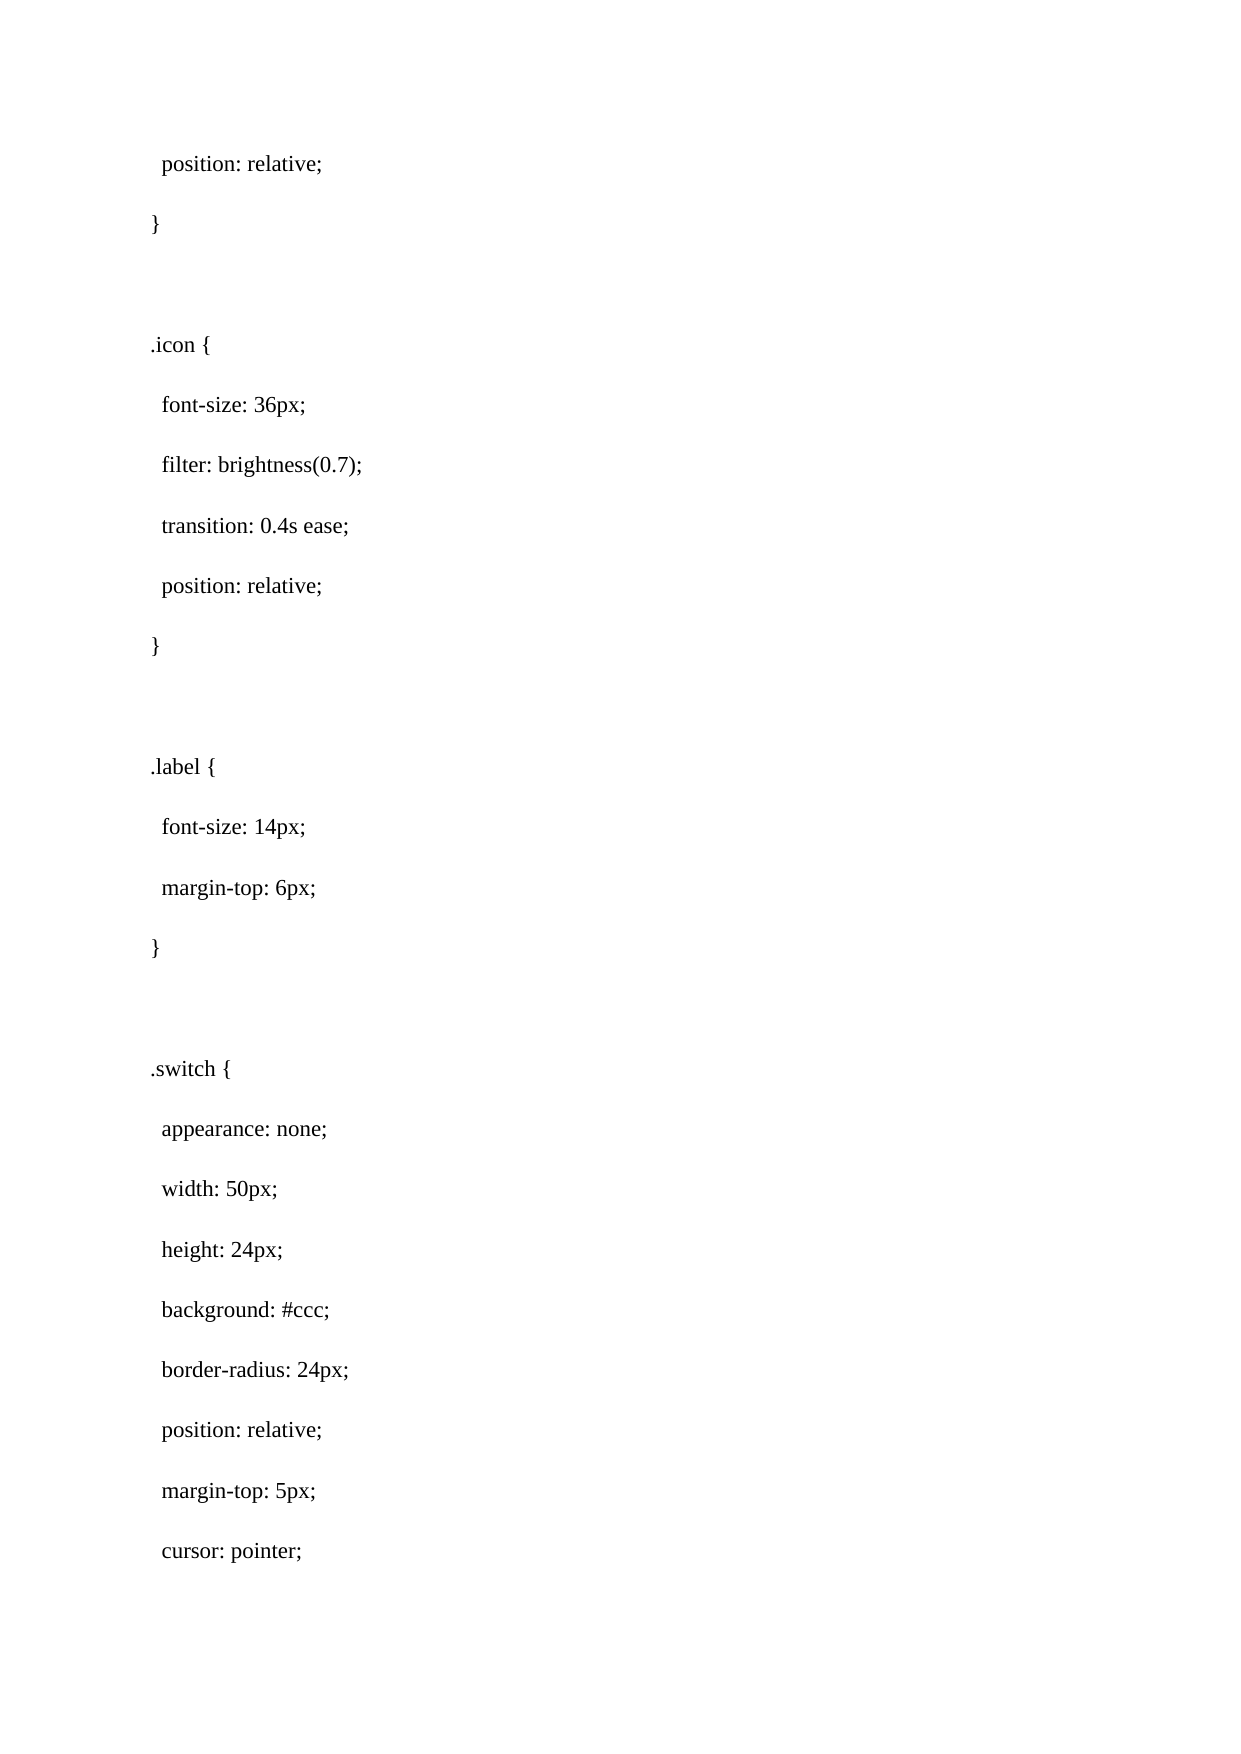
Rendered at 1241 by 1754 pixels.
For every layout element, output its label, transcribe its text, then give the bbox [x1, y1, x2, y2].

text margin-top: 5px; [150, 1477, 1090, 1503]
text filter: brightness(0.7); [150, 452, 1090, 478]
text position: relative; [150, 1417, 1090, 1443]
text } [150, 632, 1090, 659]
text height: 24px; [150, 1236, 1090, 1262]
text margin-top: 6px; [150, 874, 1090, 900]
text } [150, 210, 1090, 237]
text position: relative; [150, 572, 1090, 598]
text position: relative; [150, 150, 1090, 176]
text font-size: 14px; [150, 813, 1090, 840]
text width: 50px; [150, 1175, 1090, 1202]
text font-size: 36px; [150, 391, 1090, 418]
text cursor: pointer; [150, 1537, 1090, 1563]
text appearance: none; [150, 1115, 1090, 1141]
text } [150, 934, 1090, 960]
text border-radius: 24px; [150, 1356, 1090, 1383]
text .switch { [150, 1055, 1090, 1081]
text .icon { [150, 331, 1090, 357]
text background: #ccc; [150, 1296, 1090, 1322]
text transition: 0.4s ease; [150, 512, 1090, 538]
text .label { [150, 753, 1090, 779]
